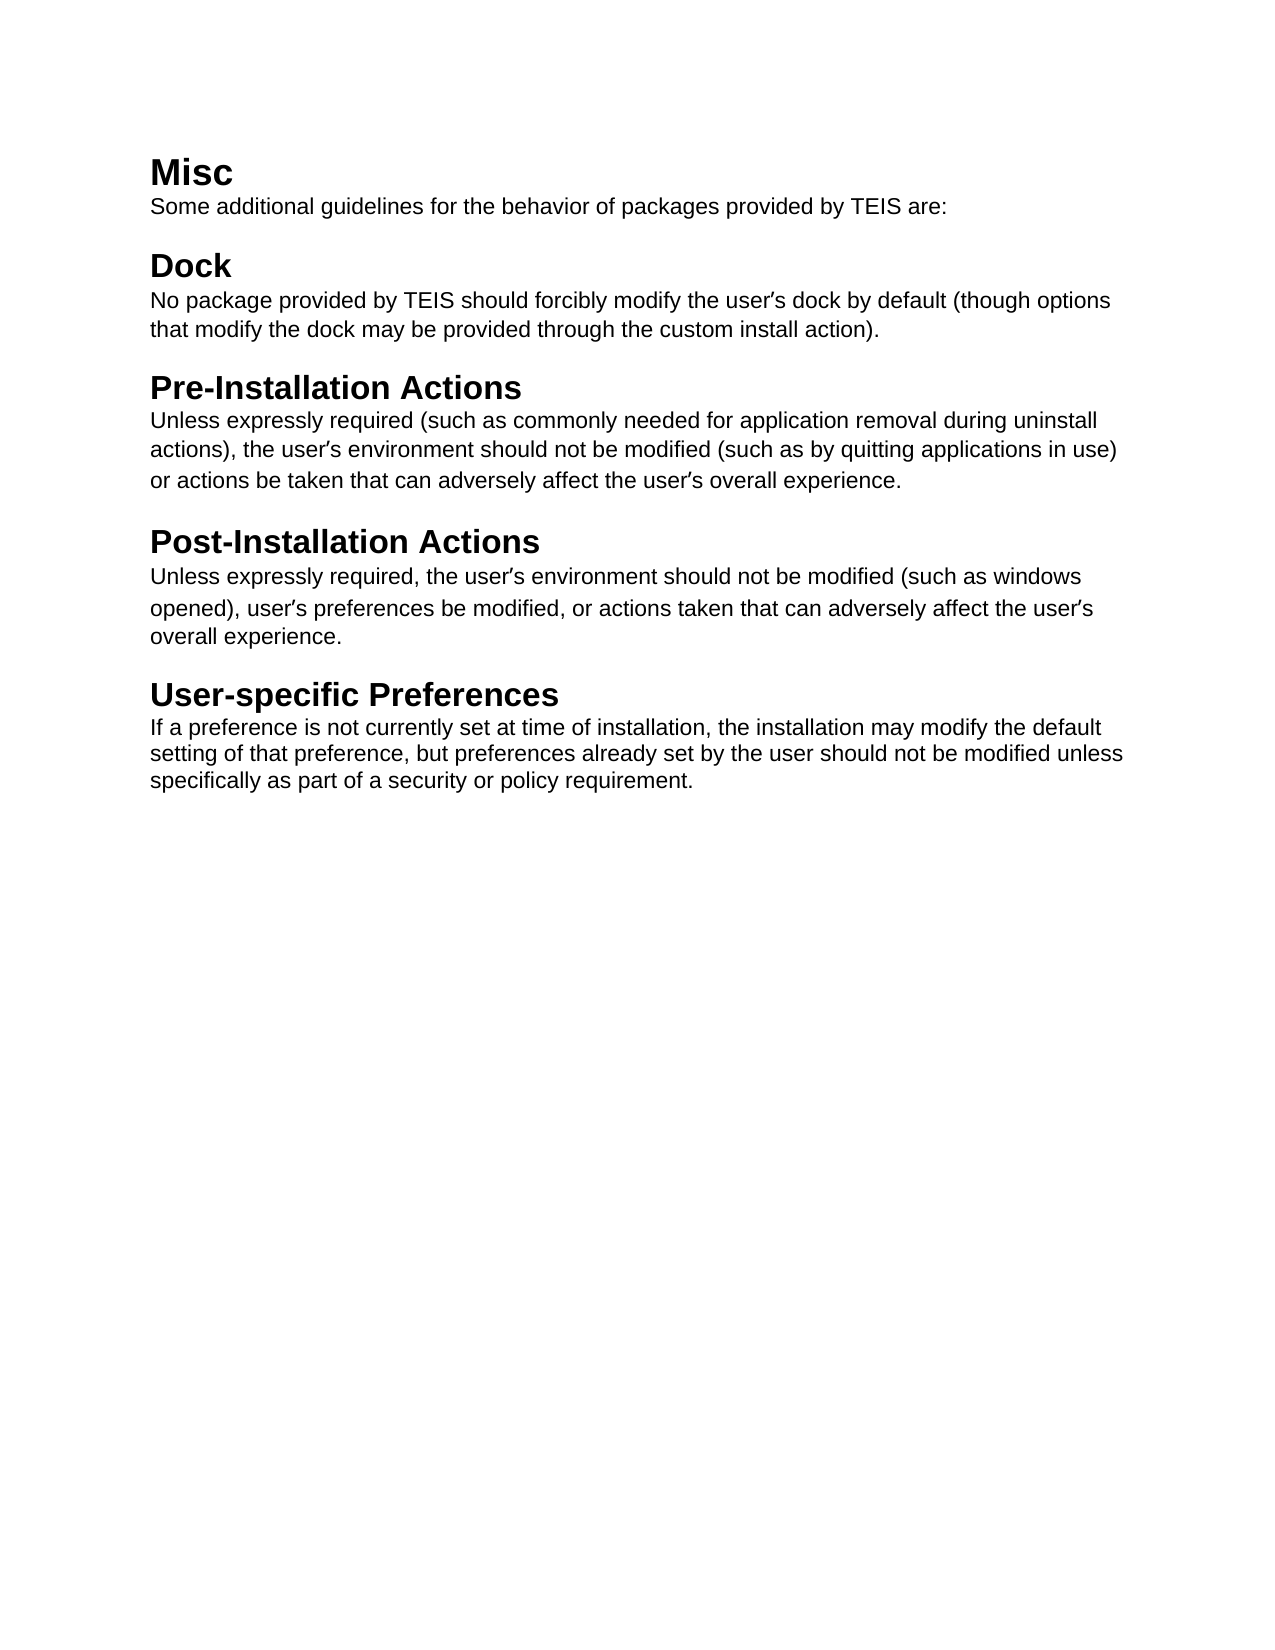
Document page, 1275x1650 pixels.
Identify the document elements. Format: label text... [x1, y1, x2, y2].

subtitle Dock [150, 246, 1125, 284]
text Some additional guidelines for the behavior of packages provided by TEIS are: [150, 193, 1125, 219]
text No package provided by TEIS should forcibly modify the user’s dock by default (though options that modify the dock may be provided through the custom install action). [150, 284, 1125, 342]
text Unless expressly required (such as commonly needed for application removal during uninstall actions), the user’s environment should not be modified (such as by quitting applications in use) or actions be taken that can adversely affect the user’s overall experience. [150, 407, 1125, 496]
text Unless expressly required, the user’s environment should not be modified (such as windows opened), user’s preferences be modified, or actions taken that can adversely affect the user’s overall experience. [150, 560, 1125, 649]
subtitle Post-Installation Actions [150, 522, 1125, 560]
subtitle Misc [150, 150, 1125, 193]
subtitle User-specific Preferences [150, 676, 1125, 714]
text If a preference is not currently set at time of installation, the installation may modify the default setting of that preference, but preferences already set by the user should not be modified unless specifically as part of a security or policy requirement. [150, 714, 1125, 793]
subtitle Pre-Installation Actions [150, 368, 1125, 407]
